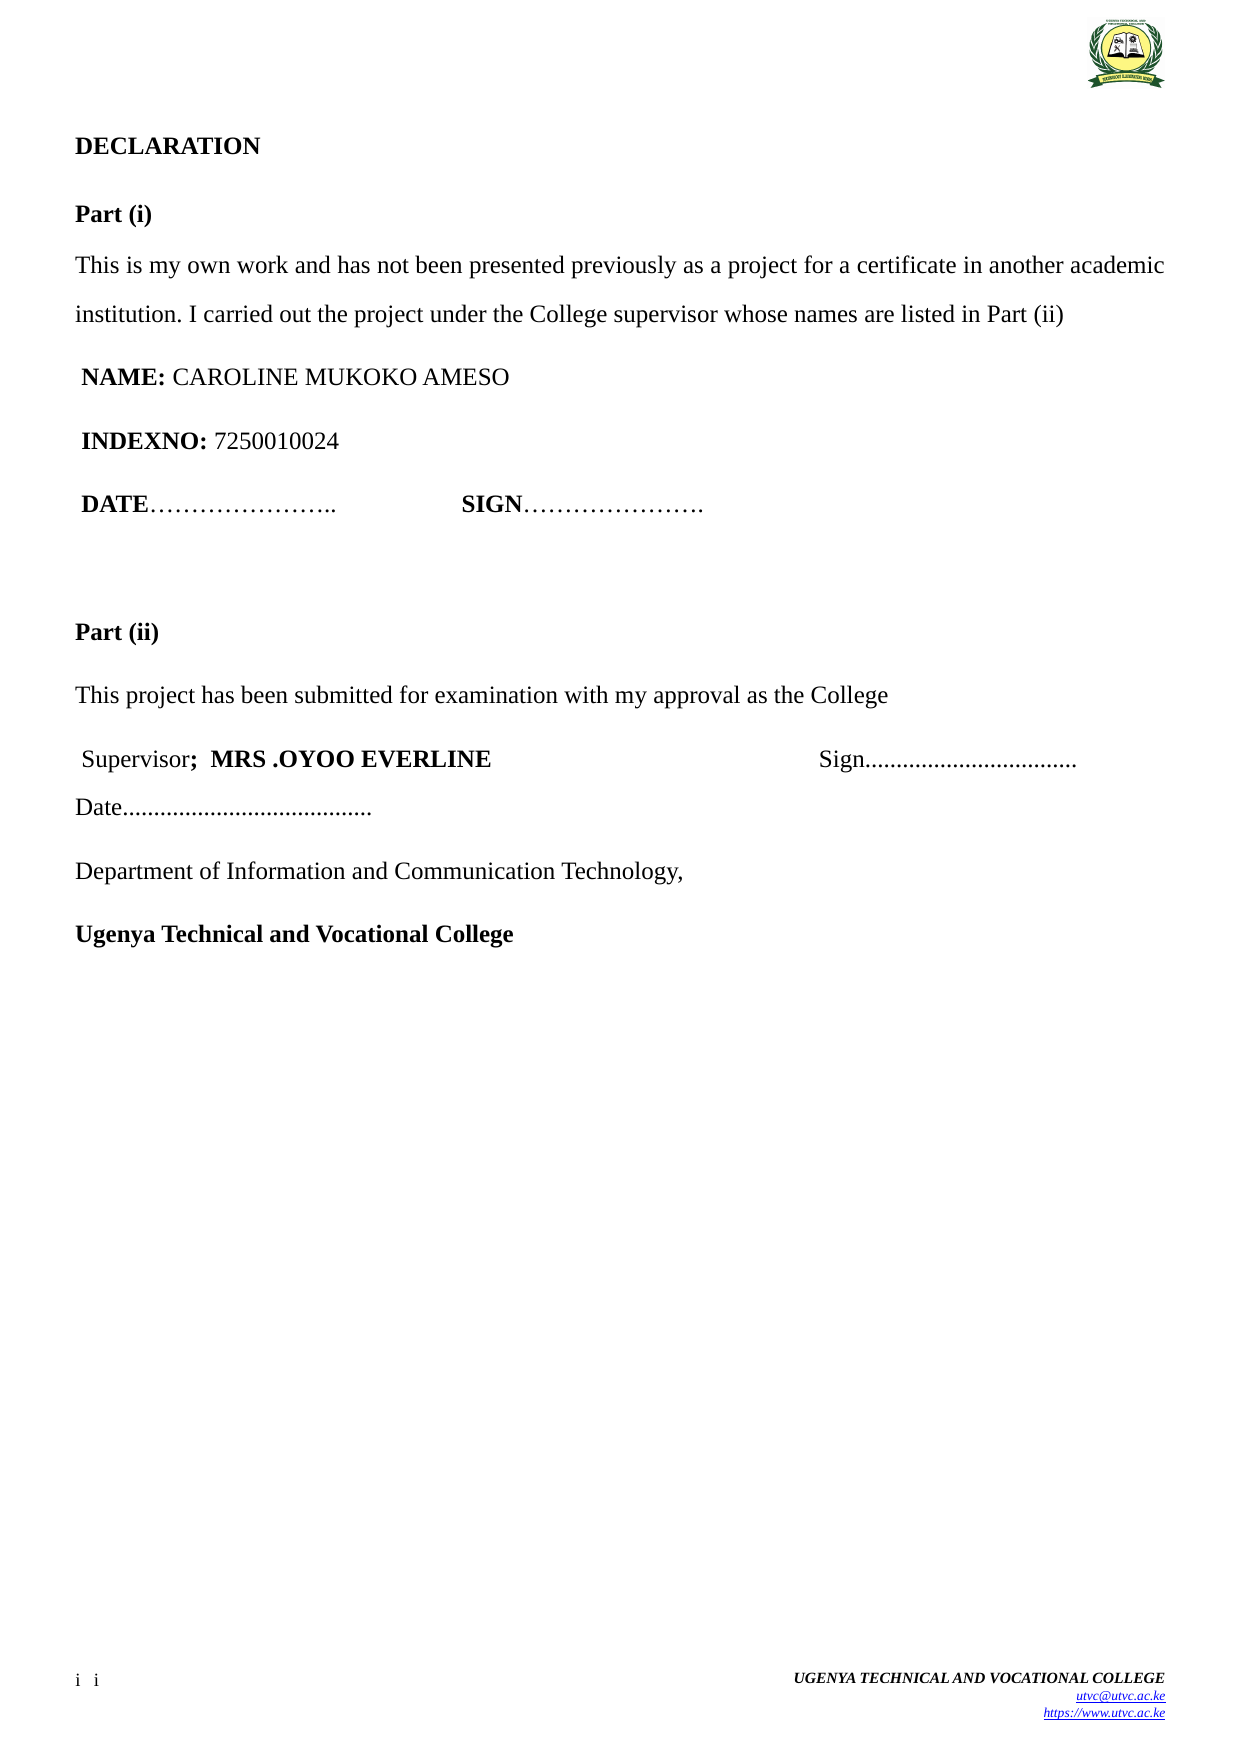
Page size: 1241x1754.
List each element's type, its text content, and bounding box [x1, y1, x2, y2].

subtitle DECLARATION [75, 129, 1165, 162]
text Ugenya Technical and Vocational College [75, 918, 1165, 950]
text Part (i) [75, 197, 1165, 229]
text Supervisor; MRS .OYOO EVERLINE Sign.................................. Date........................................ [75, 742, 1165, 823]
text Department of Information and Communication Technology, [75, 854, 1165, 887]
text INDEXNO: 7250010024 [75, 424, 1165, 457]
text NAME: CAROLINE MUKOKO AMESO [75, 361, 1165, 393]
picture [1087, 17, 1166, 89]
text This project has been submitted for examination with my approval as the College [75, 678, 1165, 711]
text Part (ii) [75, 615, 1165, 647]
text DATE………………….. SIGN…………………. [75, 488, 1165, 520]
text This is my own work and has not been presented previously as a project for a certificate in another academic institution. I carried out the project under the College supervisor whose names are listed in Part (ii) [75, 248, 1165, 329]
